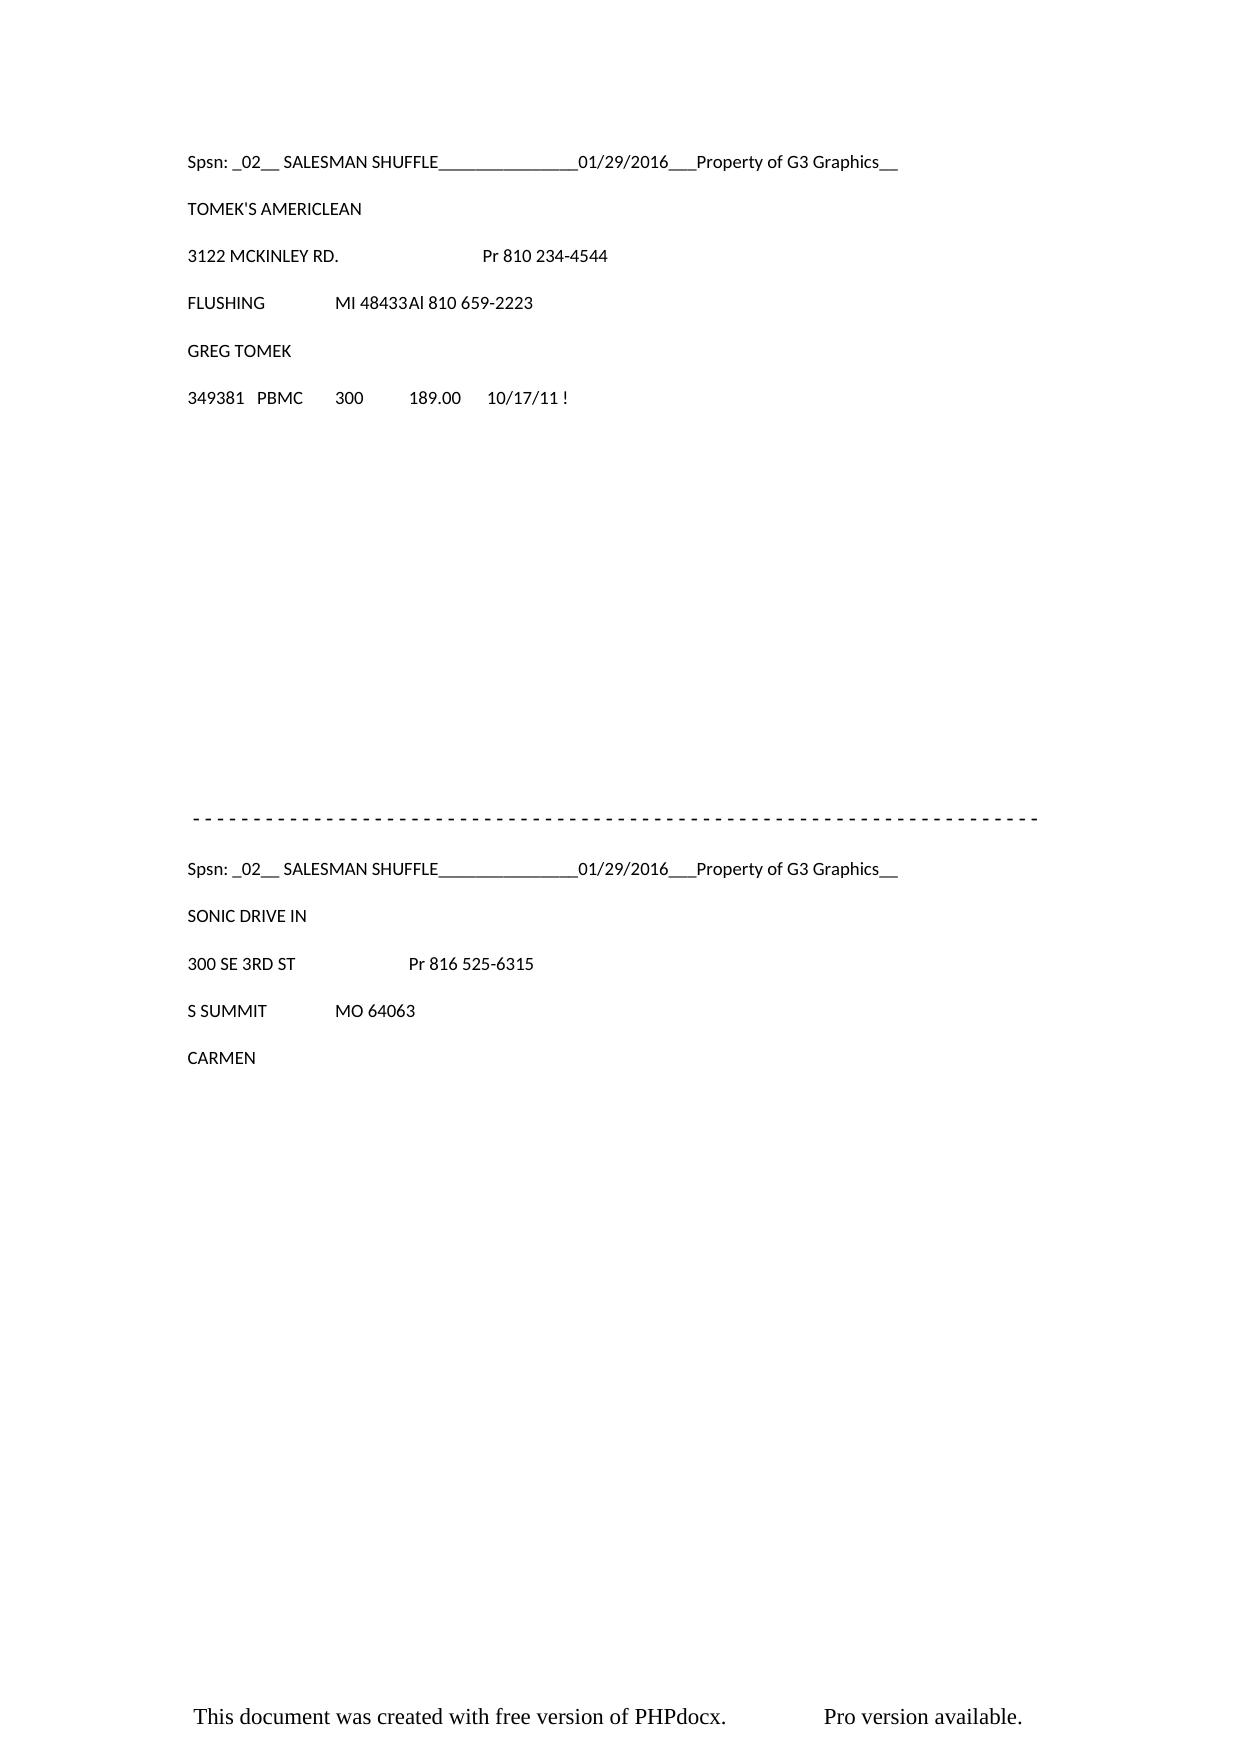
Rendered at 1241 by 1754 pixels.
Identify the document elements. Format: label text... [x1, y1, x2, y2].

text GREG TOMEK [187, 339, 1053, 362]
text S SUMMIT MO 64063 [187, 999, 1053, 1022]
text TOMEK'S AMERICLEAN [187, 197, 1053, 220]
text 349381 PBMC 300 189.00 10/17/11 ! [187, 386, 1053, 409]
text Spsn: _02__ SALESMAN SHUFFLE_______________01/29/2016___Property of G3 Graphics__ [187, 150, 1053, 173]
text 3122 MCKINLEY RD. Pr 810 234-4544 [187, 244, 1053, 267]
text FLUSHING MI 48433 Al 810 659-2223 [187, 292, 1053, 314]
text 300 SE 3RD ST Pr 816 525-6315 [187, 952, 1053, 974]
text - - - - - - - - - - - - - - - - - - - - - - - - - - - - - - - - - - - - - - - - - - - - - - - - - - - - - - - - - - - - - - - - - - - - - - [187, 804, 1053, 832]
text CARMEN [187, 1046, 1053, 1069]
text Spsn: _02__ SALESMAN SHUFFLE_______________01/29/2016___Property of G3 Graphics__ [187, 857, 1053, 880]
text SONIC DRIVE IN [187, 904, 1053, 927]
